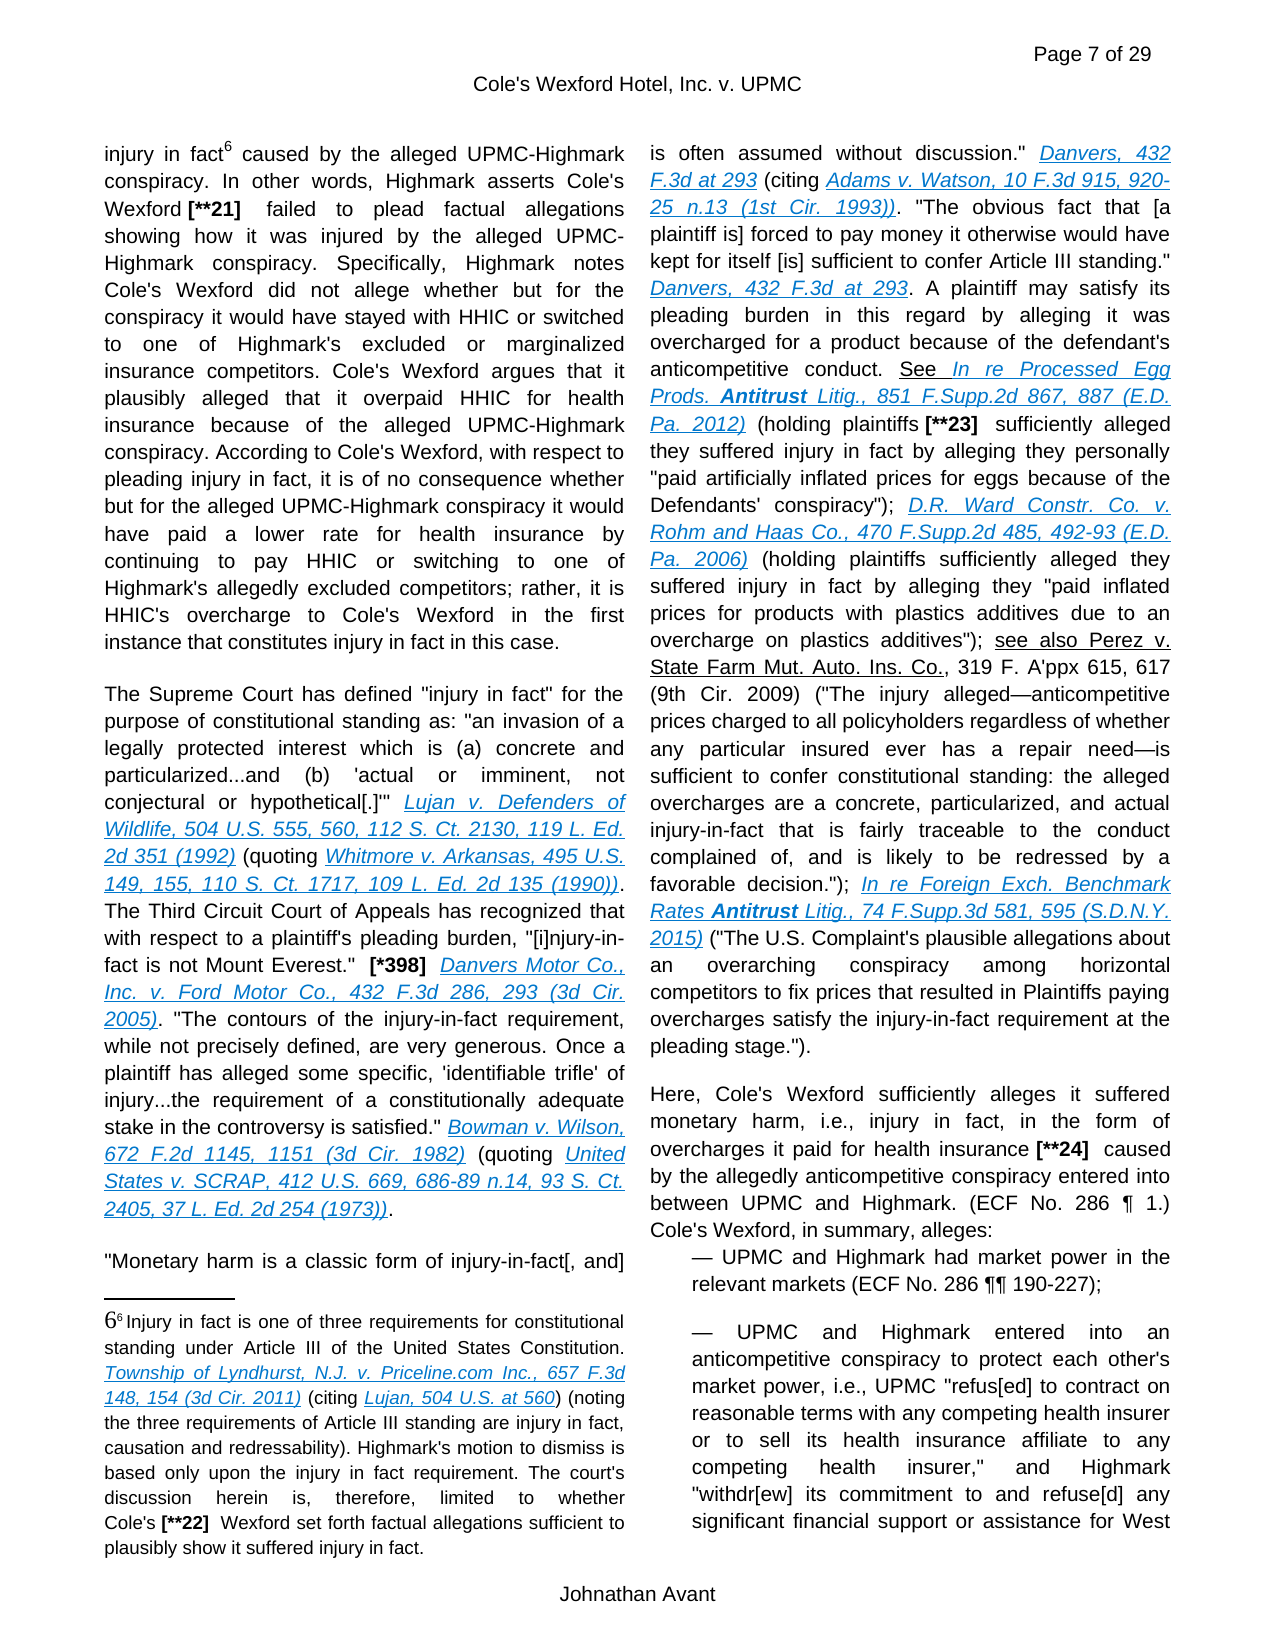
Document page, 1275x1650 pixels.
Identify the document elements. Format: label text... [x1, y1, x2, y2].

text "Monetary harm is a classic form of injury-in-fact[, and] is often assumed without discussion." Danvers, 432 F.3d at 293 (citing Adams v. Watson, 10 F.3d 915, 920-25 n.13 (1st Cir. 1993)). "The obvious fact that [a plaintiff is] forced to pay money it otherwise would have kept for itself [is] sufficient to confer Article III standing." Danvers, 432 F.3d at 293. A plaintiff may satisfy its pleading burden in this regard by alleging it was overcharged for a product because of the defendant's anticompetitive conduct. See In re Processed Egg Prods. Antitrust Litig., 851 F.Supp.2d 867, 887 (E.D. Pa. 2012) (holding plaintiffs [**23] sufficiently alleged they suffered injury in fact by alleging they personally "paid artificially inflated prices for eggs because of the Defendants' conspiracy"); D.R. Ward Constr. Co. v. Rohm and Haas Co., 470 F.Supp.2d 485, 492-93 (E.D. Pa. 2006) (holding plaintiffs sufficiently alleged they suffered injury in fact by alleging they "paid inflated prices for products with plastics additives due to an overcharge on plastics additives"); see also Perez v. State Farm Mut. Auto. Ins. Co., 319 F. A'ppx 615, 617 (9th Cir. 2009) ("The injury alleged—anticompetitive prices charged to all policyholders regardless of whether any particular insured ever has a repair need—is sufficient to confer constitutional standing: the alleged overcharges are a concrete, particularized, and actual injury-in-fact that is fairly traceable to the conduct complained of, and is likely to be redressed by a favorable decision."); In re Foreign Exch. Benchmark Rates Antitrust Litig., 74 F.Supp.3d 581, 595 (S.D.N.Y. 2015) ("The U.S. Complaint's plausible allegations about an overarching conspiracy among horizontal competitors to fix prices that resulted in Plaintiffs paying overcharges satisfy the injury-in-fact requirement at the pleading stage."). [650, 542, 1171, 920]
text — UPMC and Highmark had market power in the relevant markets (ECF No. 286 ¶¶ 190-227); [692, 1242, 1171, 1296]
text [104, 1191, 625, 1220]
text The Supreme Court has defined "injury in fact" for the purpose of constitutional standing as: "an invasion of a legally protected interest which is (a) concrete and particularized...and (b) 'actual or imminent, not conjectural or hypothetical[.]'" Lujan v. Defenders of Wildlife, 504 U.S. 555, 560, 112 S. Ct. 2130, 119 L. Ed. 2d 351 (1992) (quoting Whitmore v. Arkansas, 495 U.S. 149, 155, 110 S. Ct. 1717, 109 L. Ed. 2d 135 (1990)). The Third Circuit Court of Appeals has recognized that with respect to a plaintiff's pleading burden, "[i]njury-in-fact is not Mount Everest." [*398] Danvers Motor Co., Inc. v. Ford Motor Co., 432 F.3d 286, 293 (3d Cir. 2005). "The contours of the injury-in-fact requirement, while not precisely defined, are very generous. Once a plaintiff has alleged some specific, 'identifiable trifle' of injury...the requirement of a constitutionally adequate stake in the controversy is satisfied." Bowman v. Wilson, 672 F.2d 1145, 1151 (3d Cir. 1982) (quoting United States v. SCRAP, 412 U.S. 669, 686-89 n.14, 93 S. Ct. 2405, 37 L. Ed. 2d 254 (1973)). [104, 679, 625, 838]
text Here, Cole's Wexford sufficiently alleges it suffered monetary harm, i.e., injury in fact, in the form of overcharges it paid for health insurance [**24] caused by the allegedly anticompetitive conspiracy entered into between UPMC and Highmark. (ECF No. 286 ¶ 1.) Cole's Wexford, in summary, alleges: [650, 1079, 1171, 1242]
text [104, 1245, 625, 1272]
text The Supreme Court has defined "injury in fact" for the purpose of constitutional standing as: "an invasion of a legally protected interest which is (a) concrete and particularized...and (b) 'actual or imminent, not conjectural or hypothetical[.]'" Lujan v. Defenders of Wildlife, 504 U.S. 555, 560, 112 S. Ct. 2130, 119 L. Ed. 2d 351 (1992) (quoting Whitmore v. Arkansas, 495 U.S. 149, 155, 110 S. Ct. 1717, 109 L. Ed. 2d 135 (1990)). The Third Circuit Court of Appeals has recognized that with respect to a plaintiff's pleading burden, "[i]njury-in-fact is not Mount Everest." [*398] Danvers Motor Co., Inc. v. Ford Motor Co., 432 F.3d 286, 293 (3d Cir. 2005). "The contours of the injury-in-fact requirement, while not precisely defined, are very generous. Once a plaintiff has alleged some specific, 'identifiable trifle' of injury...the requirement of a constitutionally adequate stake in the controversy is satisfied." Bowman v. Wilson, 672 F.2d 1145, 1151 (3d Cir. 1982) (quoting United States v. SCRAP, 412 U.S. 669, 686-89 n.14, 93 S. Ct. 2405, 37 L. Ed. 2d 254 (1973)). [104, 839, 625, 1001]
text "Monetary harm is a classic form of injury-in-fact[, and] is often assumed without discussion." Danvers, 432 F.3d at 293 (citing Adams v. Watson, 10 F.3d 915, 920-25 n.13 (1st Cir. 1993)). "The obvious fact that [a plaintiff is] forced to pay money it otherwise would have kept for itself [is] sufficient to confer Article III standing." Danvers, 432 F.3d at 293. A plaintiff may satisfy its pleading burden in this regard by alleging it was overcharged for a product because of the defendant's anticompetitive conduct. See In re Processed Egg Prods. Antitrust Litig., 851 F.Supp.2d 867, 887 (E.D. Pa. 2012) (holding plaintiffs [**23] sufficiently alleged they suffered injury in fact by alleging they personally "paid artificially inflated prices for eggs because of the Defendants' conspiracy"); D.R. Ward Constr. Co. v. Rohm and Haas Co., 470 F.Supp.2d 485, 492-93 (E.D. Pa. 2006) (holding plaintiffs sufficiently alleged they suffered injury in fact by alleging they "paid inflated prices for products with plastics additives due to an overcharge on plastics additives"); see also Perez v. State Farm Mut. Auto. Ins. Co., 319 F. A'ppx 615, 617 (9th Cir. 2009) ("The injury alleged—anticompetitive prices charged to all policyholders regardless of whether any particular insured ever has a repair need—is sufficient to confer constitutional standing: the alleged overcharges are a concrete, particularized, and actual injury-in-fact that is fairly traceable to the conduct complained of, and is likely to be redressed by a favorable decision."); In re Foreign Exch. Benchmark Rates Antitrust Litig., 74 F.Supp.3d 581, 595 (S.D.N.Y. 2015) ("The U.S. Complaint's plausible allegations about an overarching conspiracy among horizontal competitors to fix prices that resulted in Plaintiffs paying overcharges satisfy the injury-in-fact requirement at the pleading stage."). [650, 137, 1171, 405]
text The Supreme Court has defined "injury in fact" for the purpose of constitutional standing as: "an invasion of a legally protected interest which is (a) concrete and particularized...and (b) 'actual or imminent, not conjectural or hypothetical[.]'" Lujan v. Defenders of Wildlife, 504 U.S. 555, 560, 112 S. Ct. 2130, 119 L. Ed. 2d 351 (1992) (quoting Whitmore v. Arkansas, 495 U.S. 149, 155, 110 S. Ct. 1717, 109 L. Ed. 2d 135 (1990)). The Third Circuit Court of Appeals has recognized that with respect to a plaintiff's pleading burden, "[i]njury-in-fact is not Mount Everest." [*398] Danvers Motor Co., Inc. v. Ford Motor Co., 432 F.3d 286, 293 (3d Cir. 2005). "The contours of the injury-in-fact requirement, while not precisely defined, are very generous. Once a plaintiff has alleged some specific, 'identifiable trifle' of injury...the requirement of a constitutionally adequate stake in the controversy is satisfied." Bowman v. Wilson, 672 F.2d 1145, 1151 (3d Cir. 1982) (quoting United States v. SCRAP, 412 U.S. 669, 686-89 n.14, 93 S. Ct. 2405, 37 L. Ed. 2d 254 (1973)). [104, 1002, 625, 1190]
